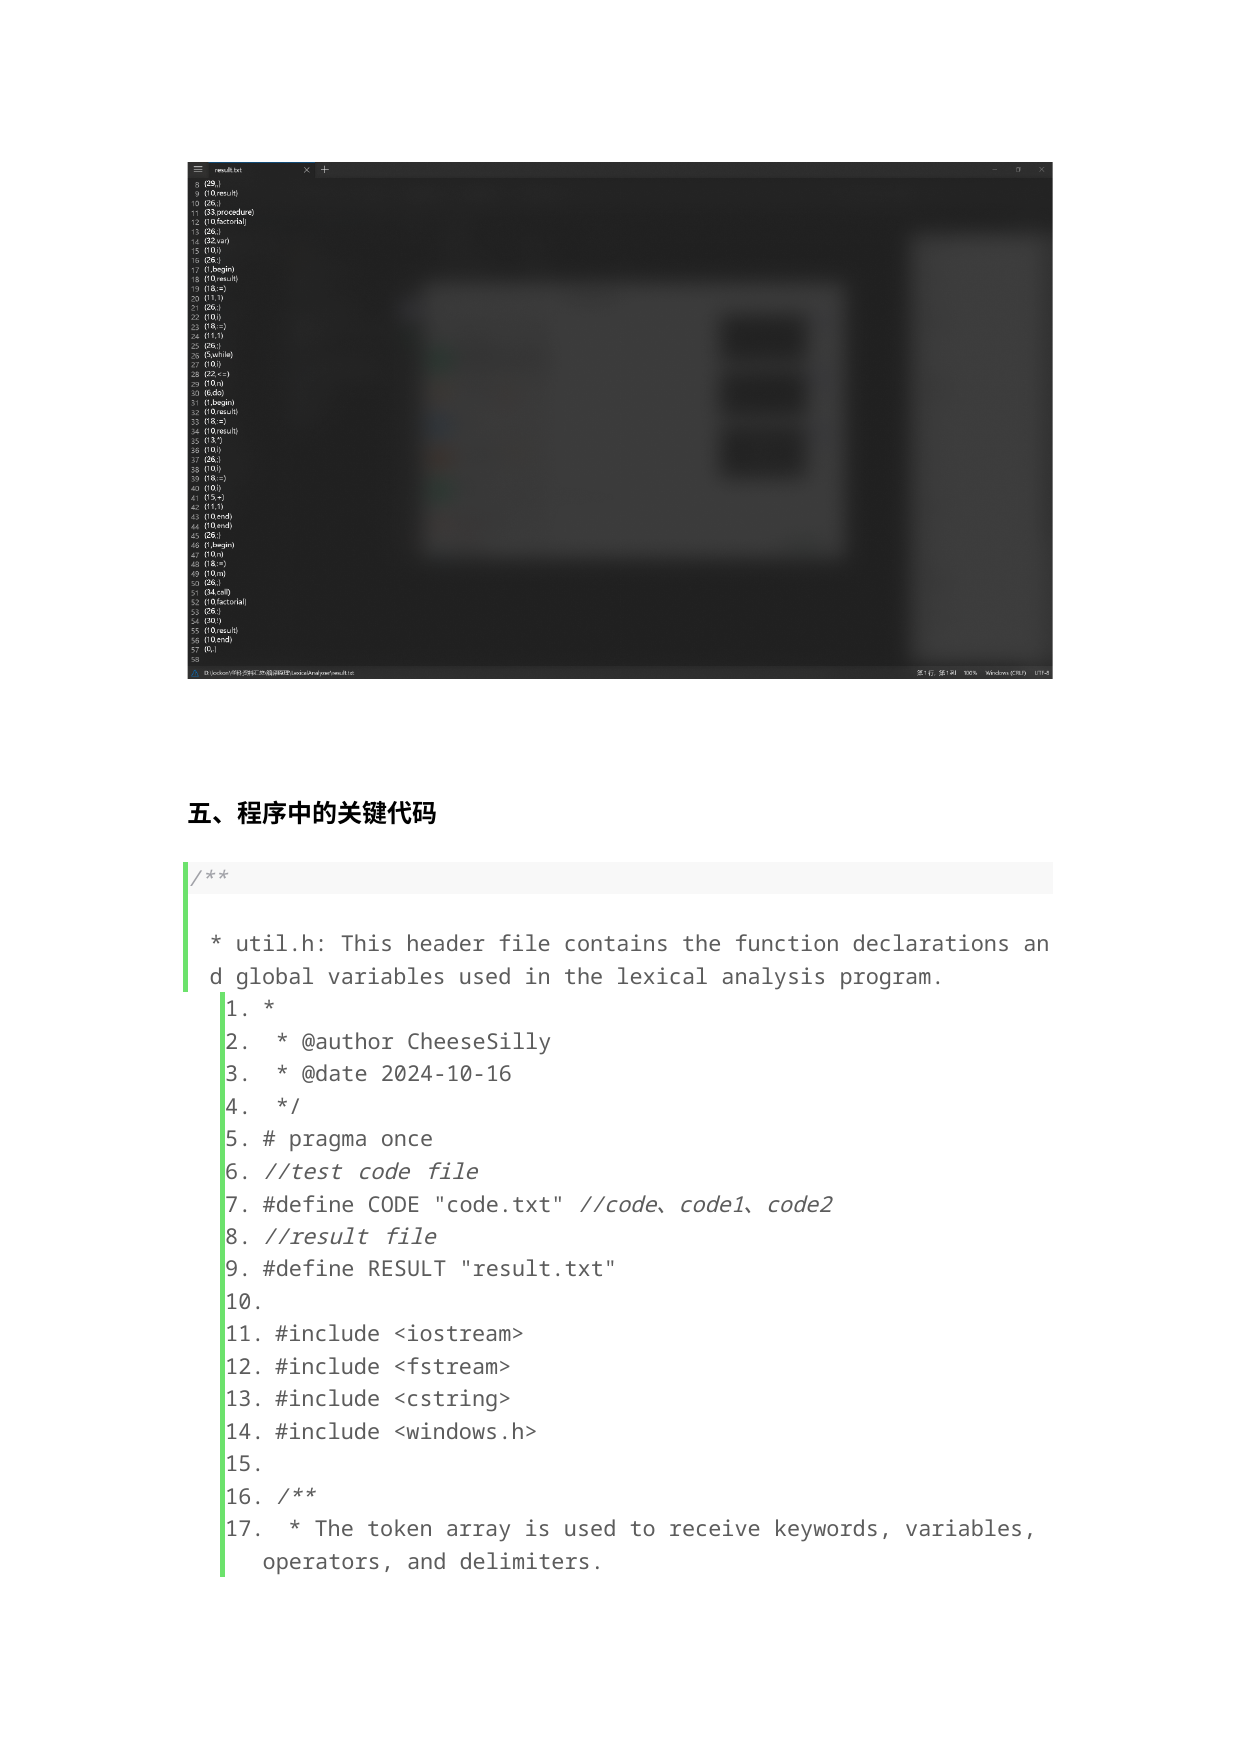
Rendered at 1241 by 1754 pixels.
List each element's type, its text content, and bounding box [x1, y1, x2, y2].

picture [187, 162, 1053, 679]
list //test code file [225, 1154, 1053, 1187]
list #include <windows.h> [225, 1414, 1053, 1447]
text * util.h: This header file contains the function declarations and global variables used in the lexical analysis program. [188, 894, 1053, 992]
list */ [225, 1089, 1053, 1122]
list * @author CheeseSilly [225, 1024, 1053, 1057]
list * [225, 992, 1053, 1024]
list #define CODE "code.txt" //code、code1、code2 [225, 1187, 1053, 1219]
list #include <cstring> [225, 1382, 1053, 1414]
list 程序中的关键代码 [187, 779, 1053, 844]
list #include <fstream> [225, 1349, 1053, 1382]
list /** [225, 1479, 1053, 1512]
list //result file [225, 1219, 1053, 1252]
list # pragma once [225, 1122, 1053, 1154]
list * The token array is used to receive keywords, variables, operators, and delimiters. [225, 1512, 1053, 1577]
list #include <iostream> [225, 1317, 1053, 1349]
list #define RESULT "result.txt" [225, 1252, 1053, 1284]
list * @date 2024-10-16 [225, 1057, 1053, 1089]
text /** [188, 862, 1053, 894]
